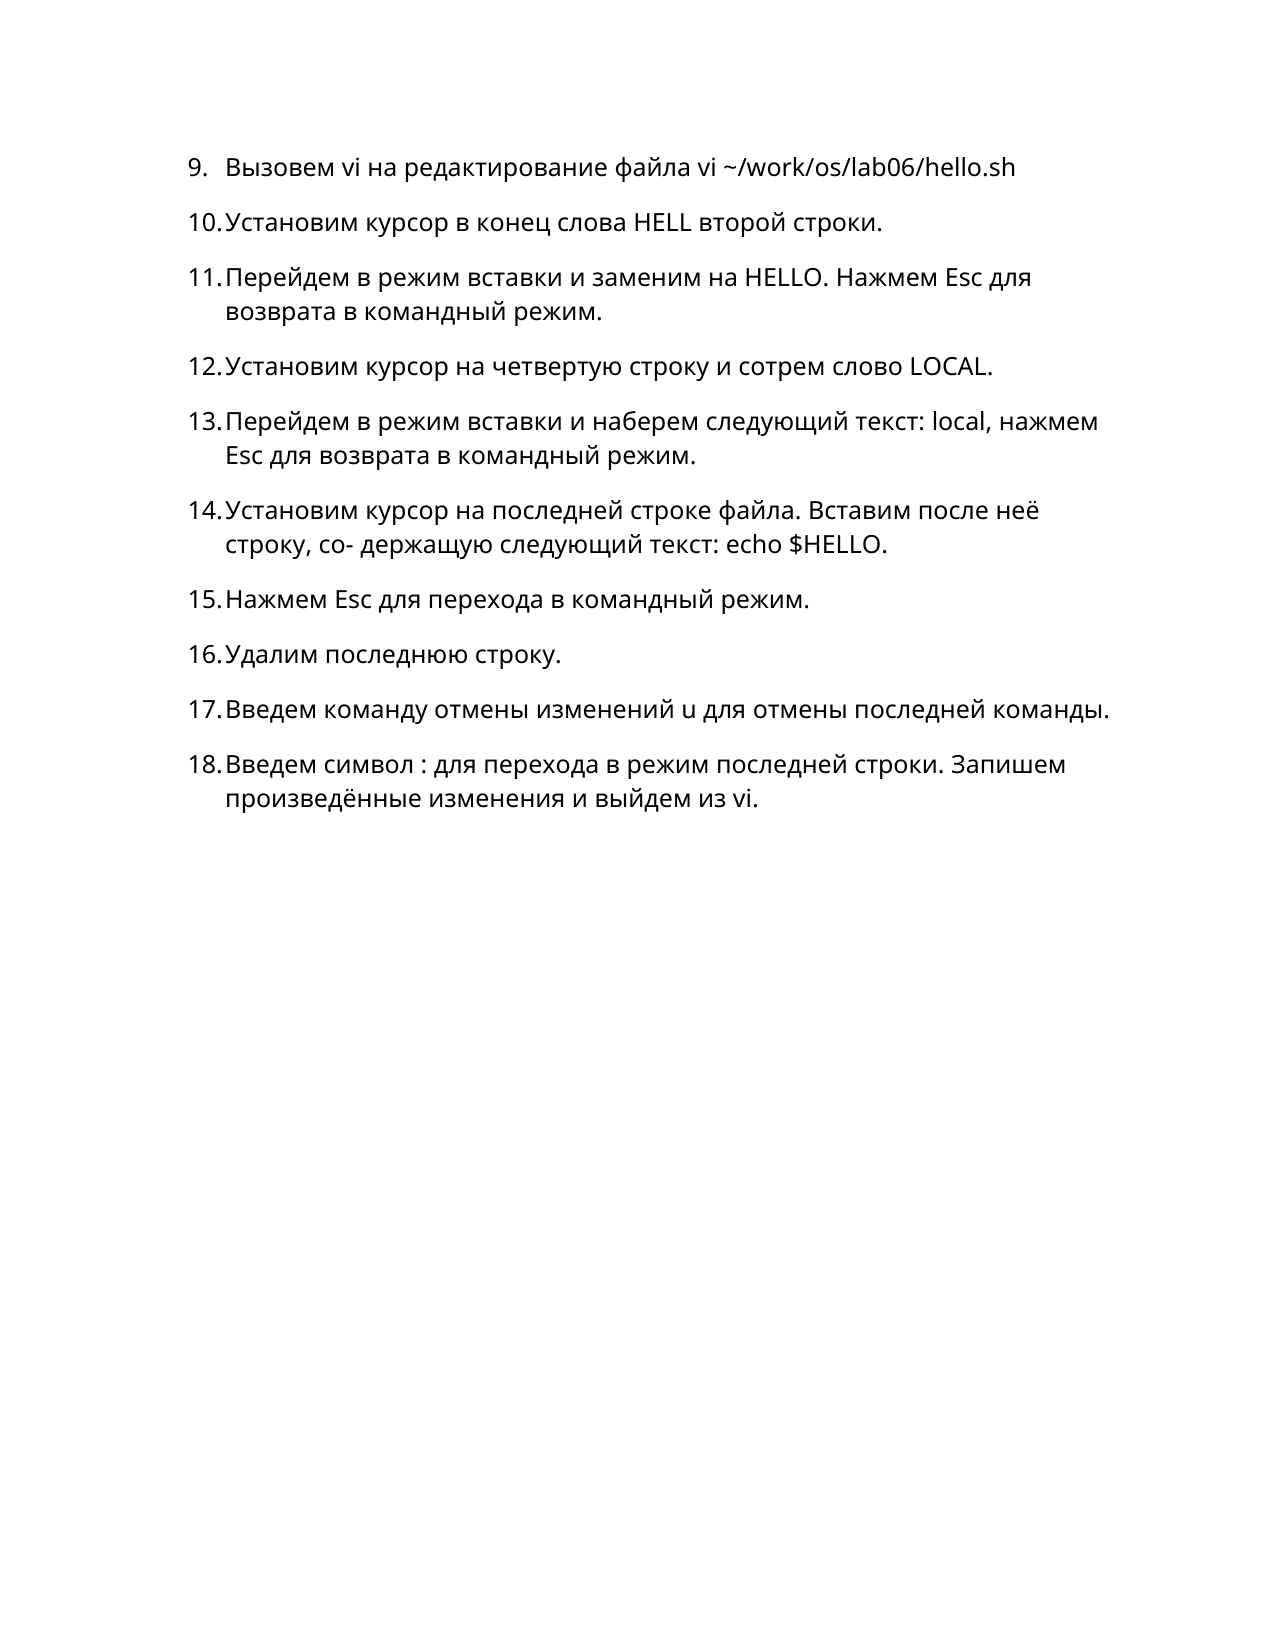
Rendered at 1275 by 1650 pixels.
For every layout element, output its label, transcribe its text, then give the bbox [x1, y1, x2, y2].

list Вызовем vi на редактирование файла vi ~/work/os/lab06/hello.sh [187, 150, 1125, 184]
list Удалим последнюю строку. [187, 636, 1125, 671]
list Нажмем Esc для перехода в командный режим. [187, 582, 1125, 616]
list Установим курсор на последней строке файла. Вставим после неё строку, со- держащую следующий текст: echo $HELLO. [187, 493, 1125, 561]
list Введем команду отмены изменений u для отмены последней команды. [187, 691, 1125, 725]
list Установим курсор в конец слова HELL второй строки. [187, 205, 1125, 239]
list Перейдем в режим вставки и заменим на HELLO. Нажмем Esc для возврата в командный режим. [187, 260, 1125, 328]
list Установим курсор на четвертую строку и сотрем слово LOCAL. [187, 349, 1125, 383]
list Перейдем в режим вставки и наберем следующий текст: local, нажмем Esc для возврата в командный режим. [187, 404, 1125, 472]
list Введем символ : для перехода в режим последней строки. Запишем произведённые изменения и выйдем из vi. [187, 746, 1125, 814]
